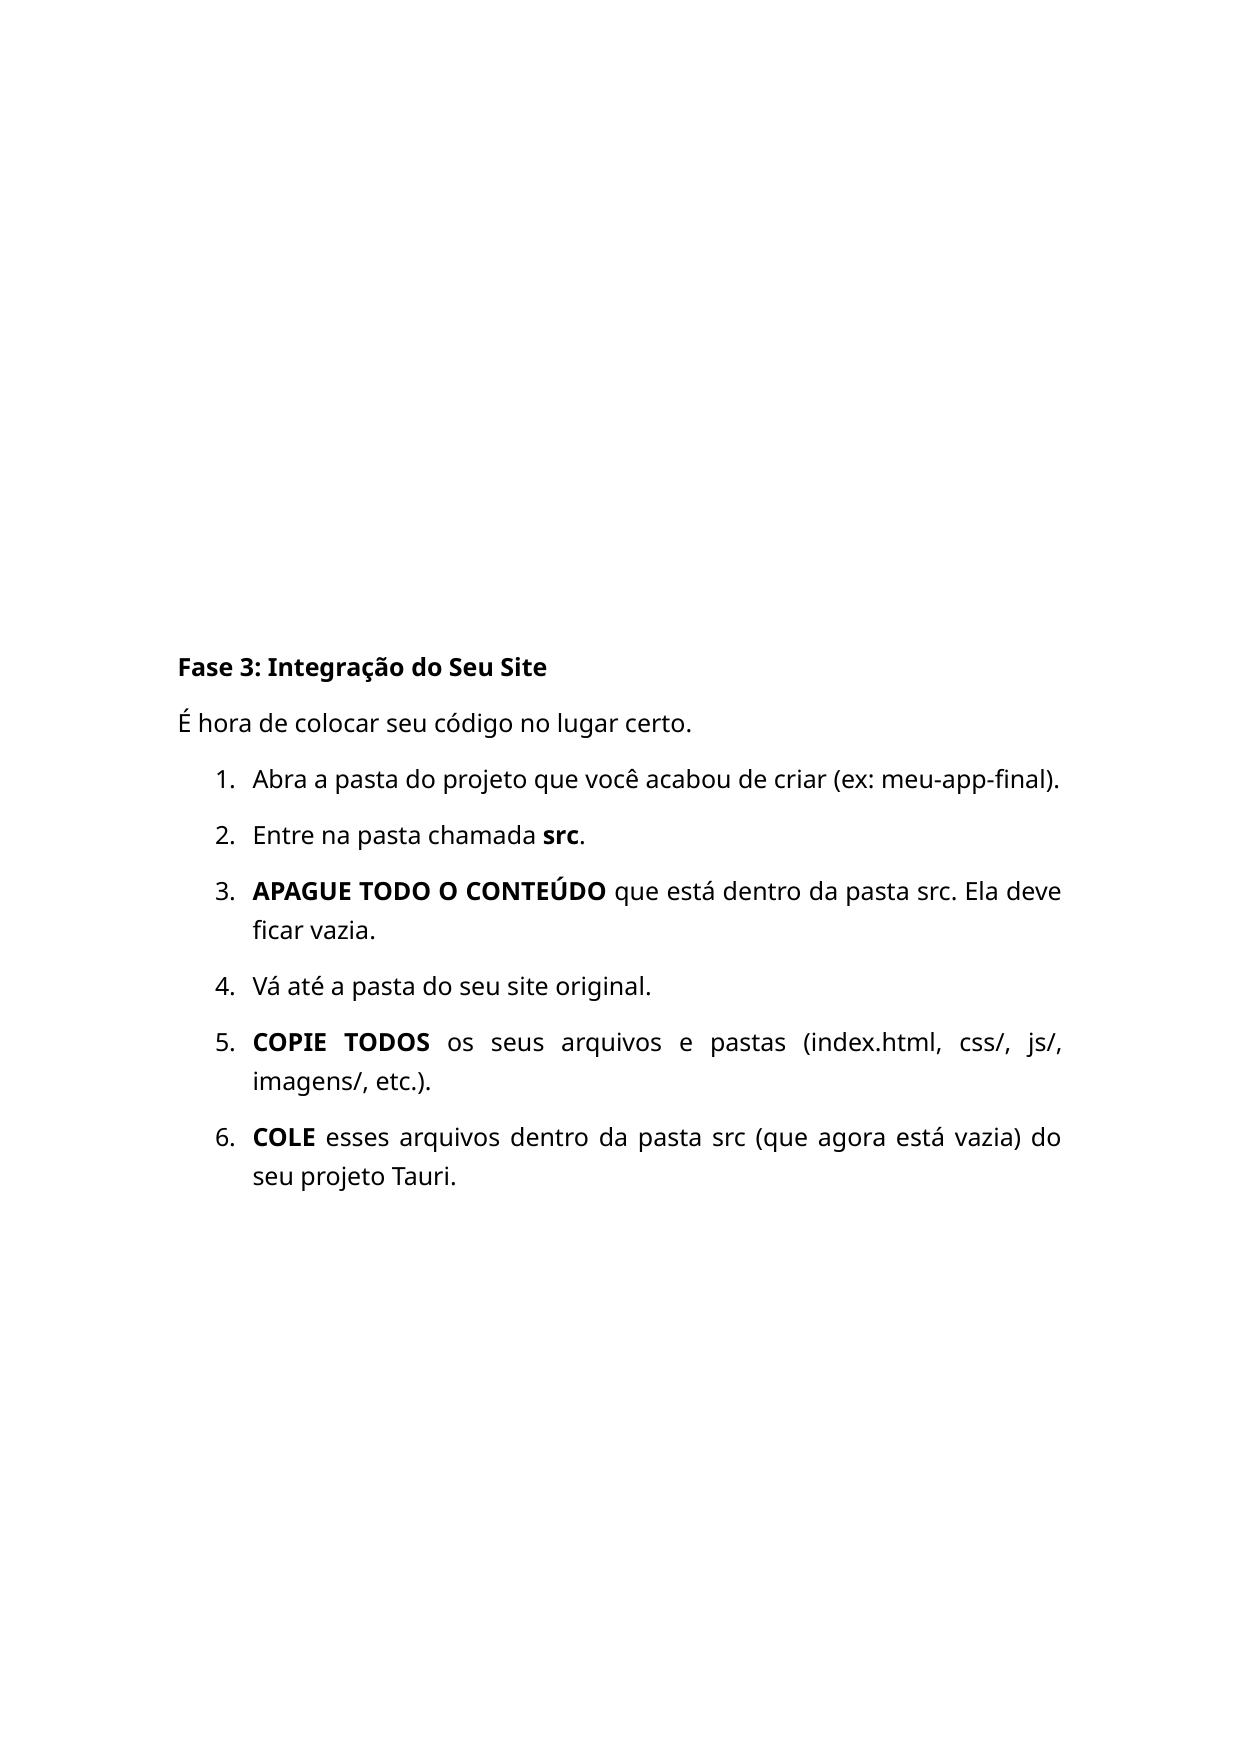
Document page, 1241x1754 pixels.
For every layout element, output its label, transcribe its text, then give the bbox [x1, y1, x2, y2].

text Fase 3: Integração do Seu Site [177, 650, 1063, 684]
text É hora de colocar seu código no lugar certo. [177, 706, 1063, 740]
list COPIE TODOS os seus arquivos e pastas (index.html, css/, js/, imagens/, etc.). [215, 1024, 1063, 1097]
list Abra a pasta do projeto que você acabou de criar (ex: meu-app-final). [215, 762, 1063, 796]
list Vá até a pasta do seu site original. [215, 968, 1063, 1002]
list APAGUE TODO O CONTEÚDO que está dentro da pasta src. Ela deve ficar vazia. [215, 873, 1063, 947]
list Entre na pasta chamada src. [215, 818, 1063, 852]
list COLE esses arquivos dentro da pasta src (que agora está vazia) do seu projeto Tauri. [215, 1119, 1063, 1192]
